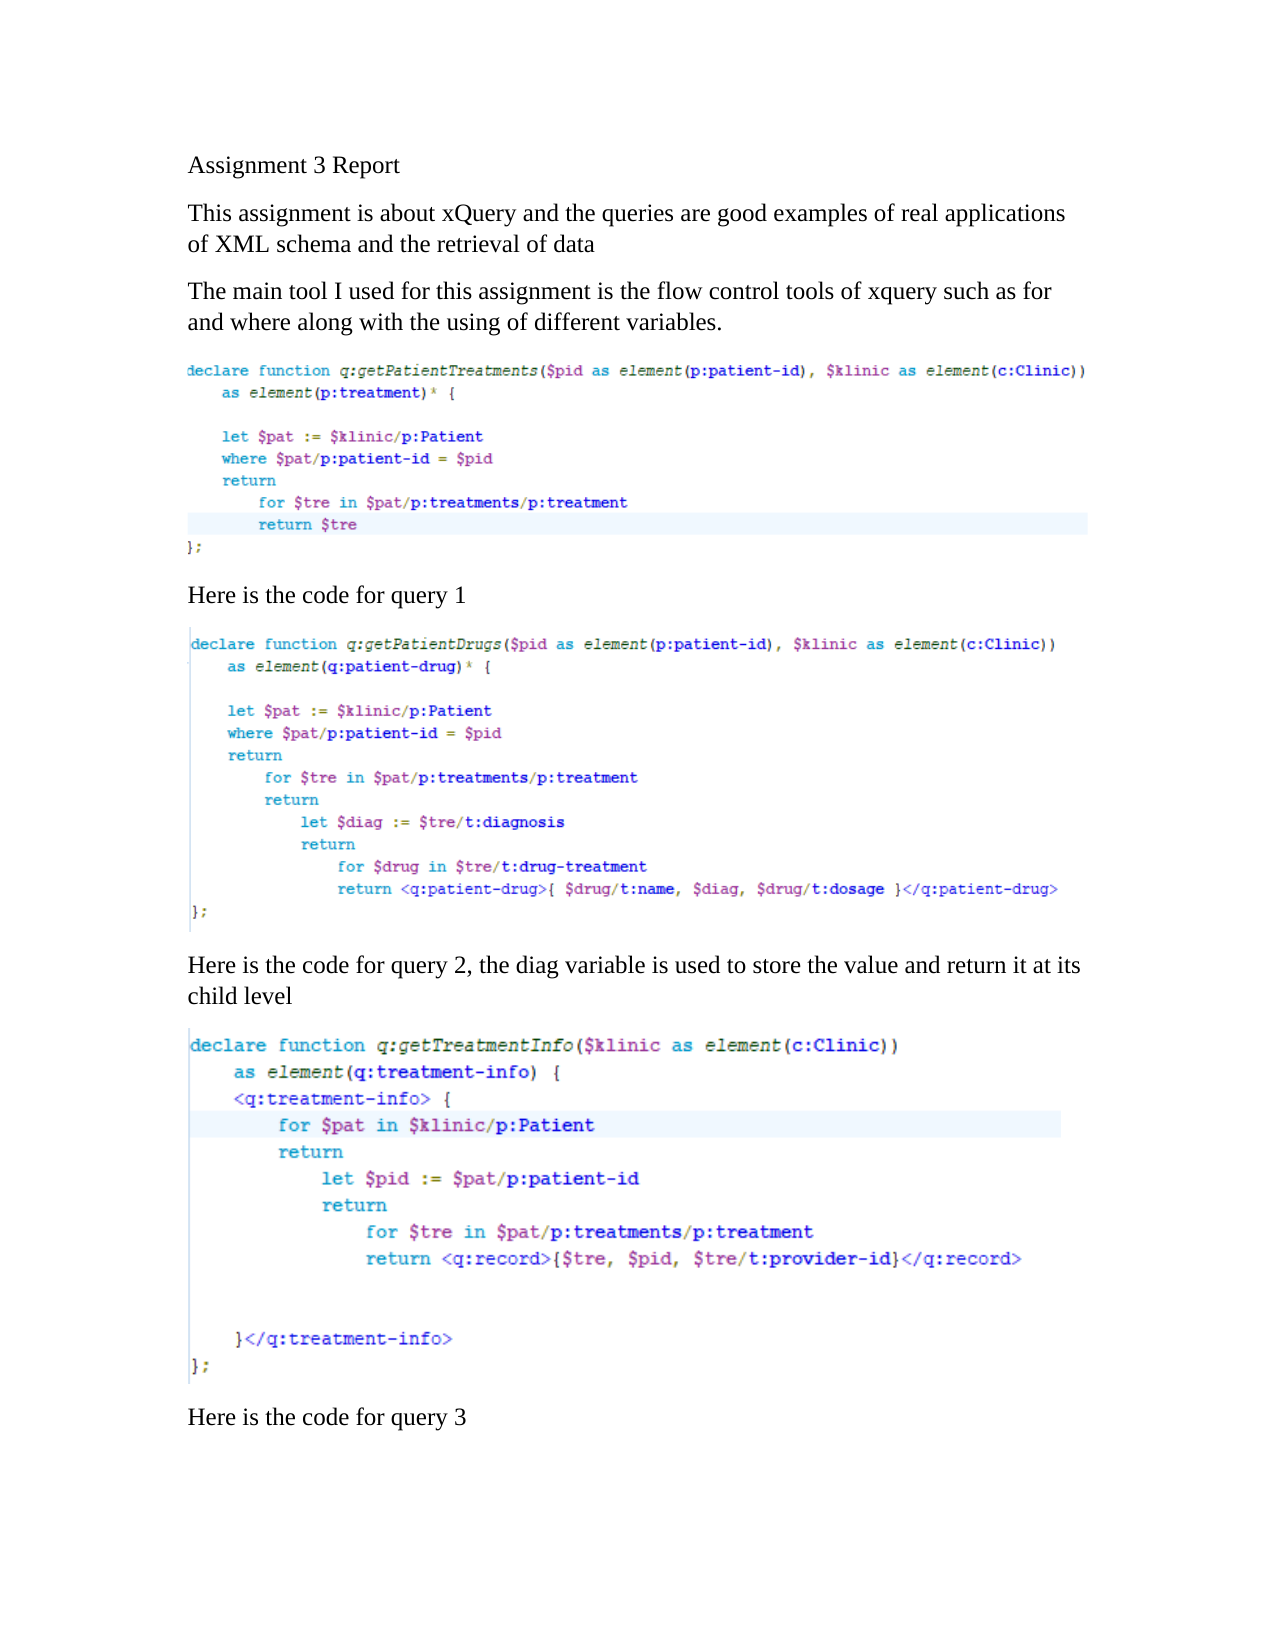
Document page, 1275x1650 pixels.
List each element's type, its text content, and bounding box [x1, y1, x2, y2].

text The main tool I used for this assignment is the flow control tools of xquery such as for and where along with the using of different variables. [187, 276, 1087, 336]
picture [187, 627, 1088, 932]
text Here is the code for query 2, the diag variable is used to store the value and return it at its child level [187, 950, 1087, 1010]
text Here is the code for query 1 [187, 580, 1087, 609]
picture [187, 1028, 1061, 1384]
text This assignment is about xQuery and the queries are good examples of real applications of XML schema and the retrieval of data [187, 198, 1087, 257]
picture [187, 355, 1088, 562]
text Here is the code for query 3 [187, 1402, 1087, 1431]
text Assignment 3 Report [187, 150, 1087, 179]
